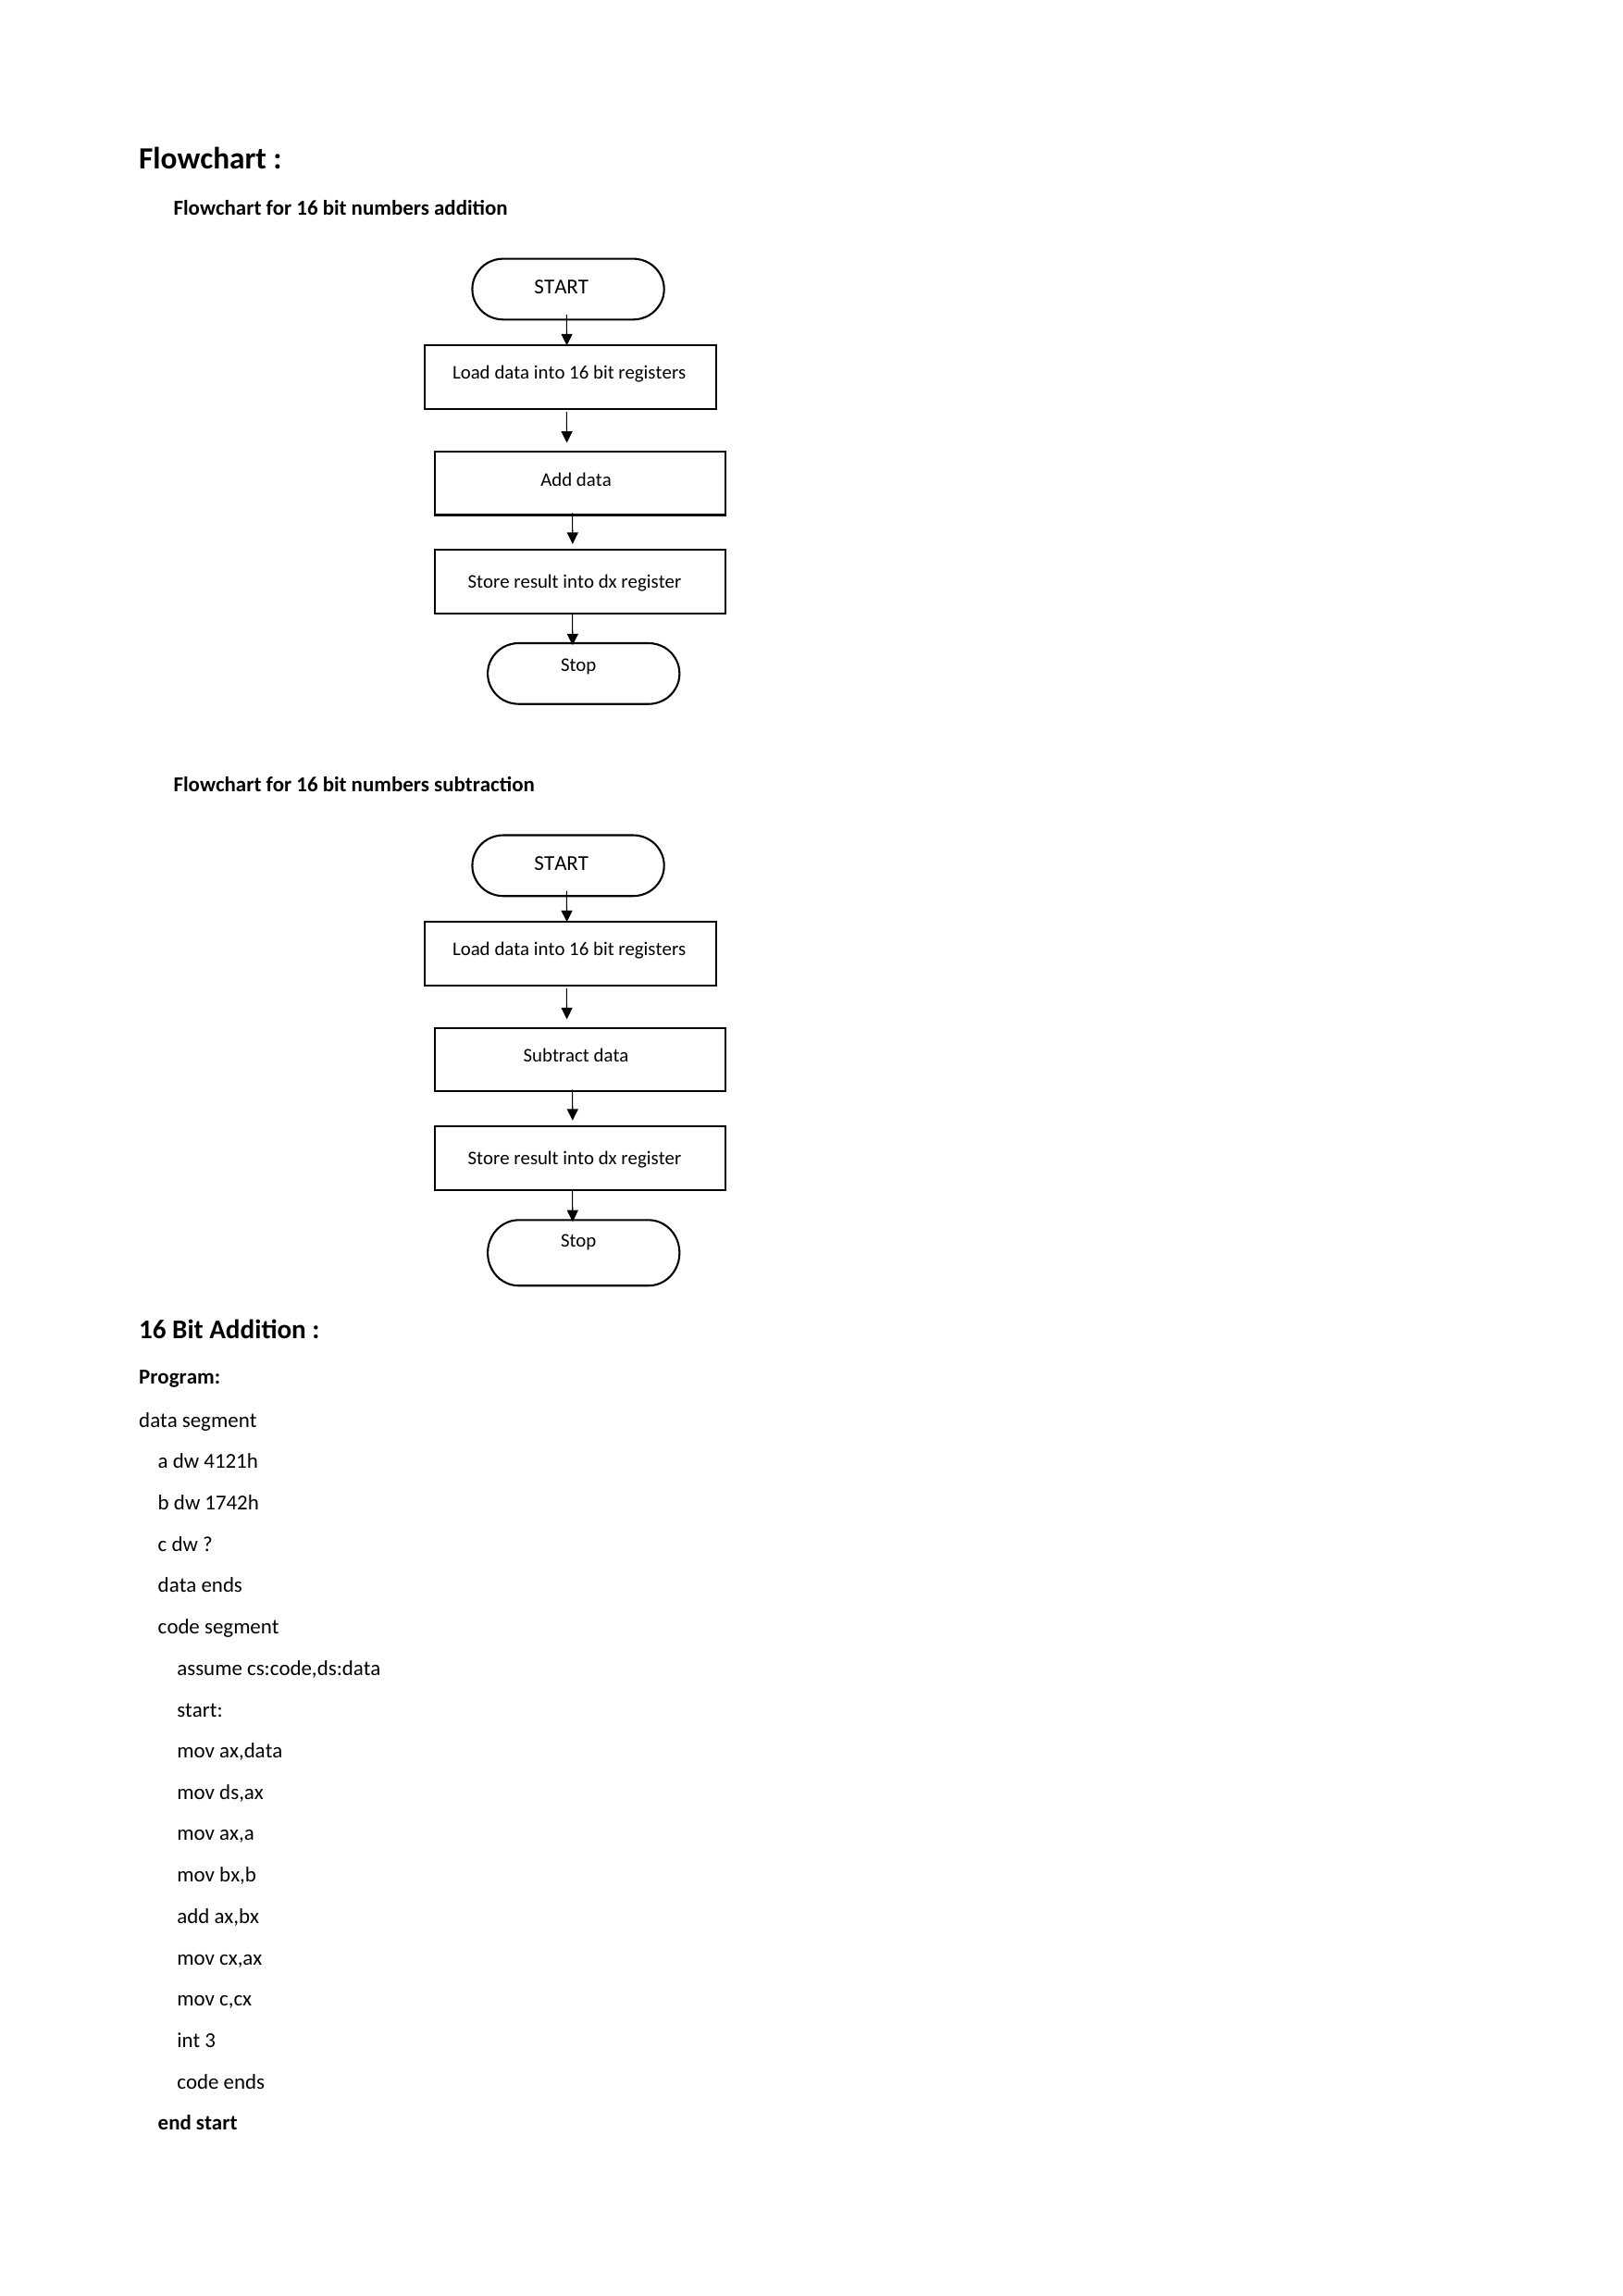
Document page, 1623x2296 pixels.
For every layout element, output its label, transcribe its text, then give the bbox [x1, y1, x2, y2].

text Program: [139, 1363, 1484, 1389]
text mov cx,ax [139, 1944, 1484, 1970]
text end start [139, 2109, 1484, 2135]
text code ends [139, 2068, 1484, 2094]
text assume cs:code,ds:data [139, 1655, 1484, 1681]
text Flowchart : [139, 139, 1484, 177]
text mov c,cx [139, 1985, 1484, 2011]
text int 3 [139, 2027, 1484, 2053]
text mov ds,ax [139, 1779, 1484, 1805]
text mov bx,b [139, 1861, 1484, 1887]
text data ends [139, 1571, 1484, 1598]
text a dw 4121h [139, 1447, 1484, 1473]
text 16 Bit Addition : [139, 1312, 1484, 1345]
text code segment [139, 1613, 1484, 1639]
text mov ax,a [139, 1820, 1484, 1846]
list Flowchart for 16 bit numbers addition [173, 195, 1484, 221]
list Flowchart for 16 bit numbers subtraction [173, 771, 1484, 798]
text start: [139, 1696, 1484, 1722]
text add ax,bx [139, 1903, 1484, 1929]
text mov ax,data [139, 1737, 1484, 1763]
text c dw ? [139, 1531, 1484, 1557]
text b dw 1742h [139, 1489, 1484, 1515]
text data segment [139, 1407, 1484, 1433]
